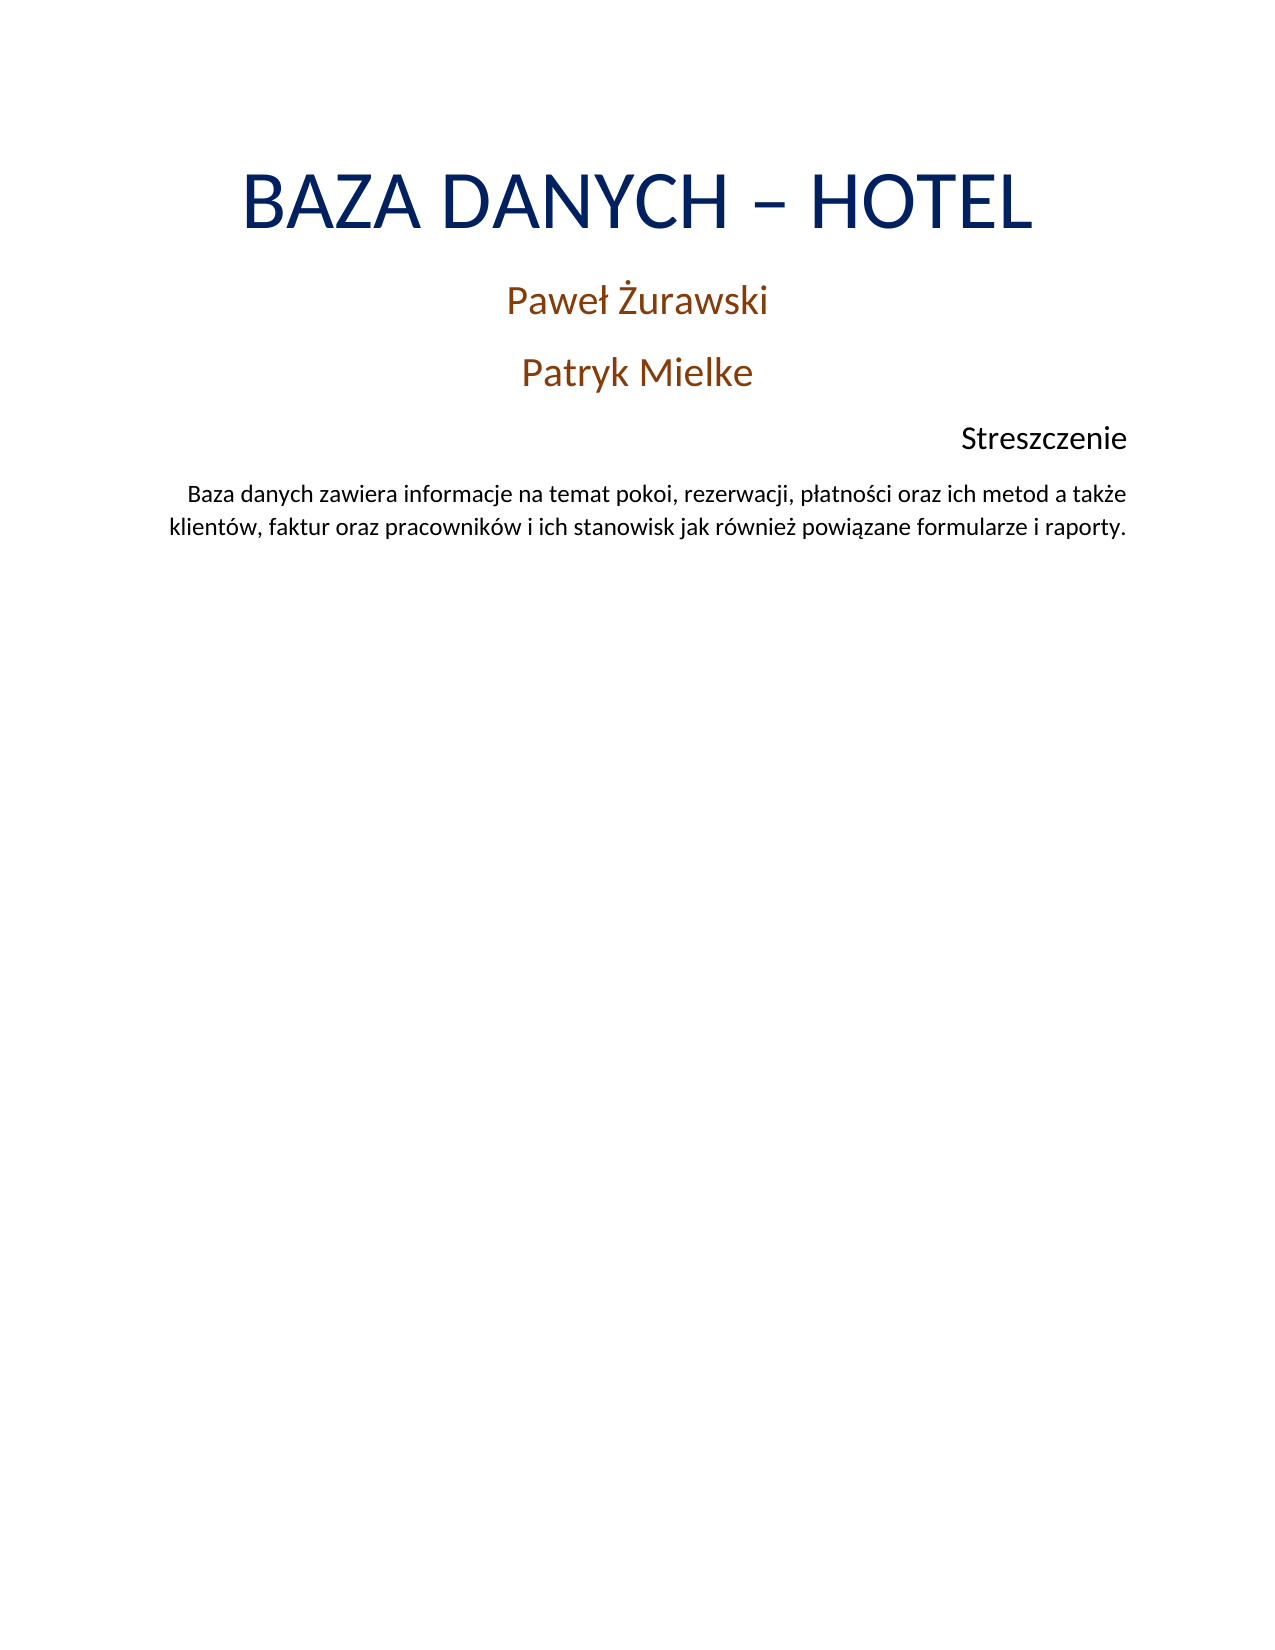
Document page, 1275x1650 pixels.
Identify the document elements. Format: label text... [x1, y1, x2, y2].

text Streszczenie [148, 417, 1127, 458]
text Baza danych zawiera informacje na temat pokoi, rezerwacji, płatności oraz ich metod a także klientów, faktur oraz pracowników i ich stanowisk jak również powiązane formularze i raporty. [148, 478, 1127, 541]
text Patryk Mielke [148, 346, 1127, 397]
text BAZA DANYCH – HOTEL [148, 148, 1127, 249]
text Paweł Żurawski [148, 274, 1127, 325]
